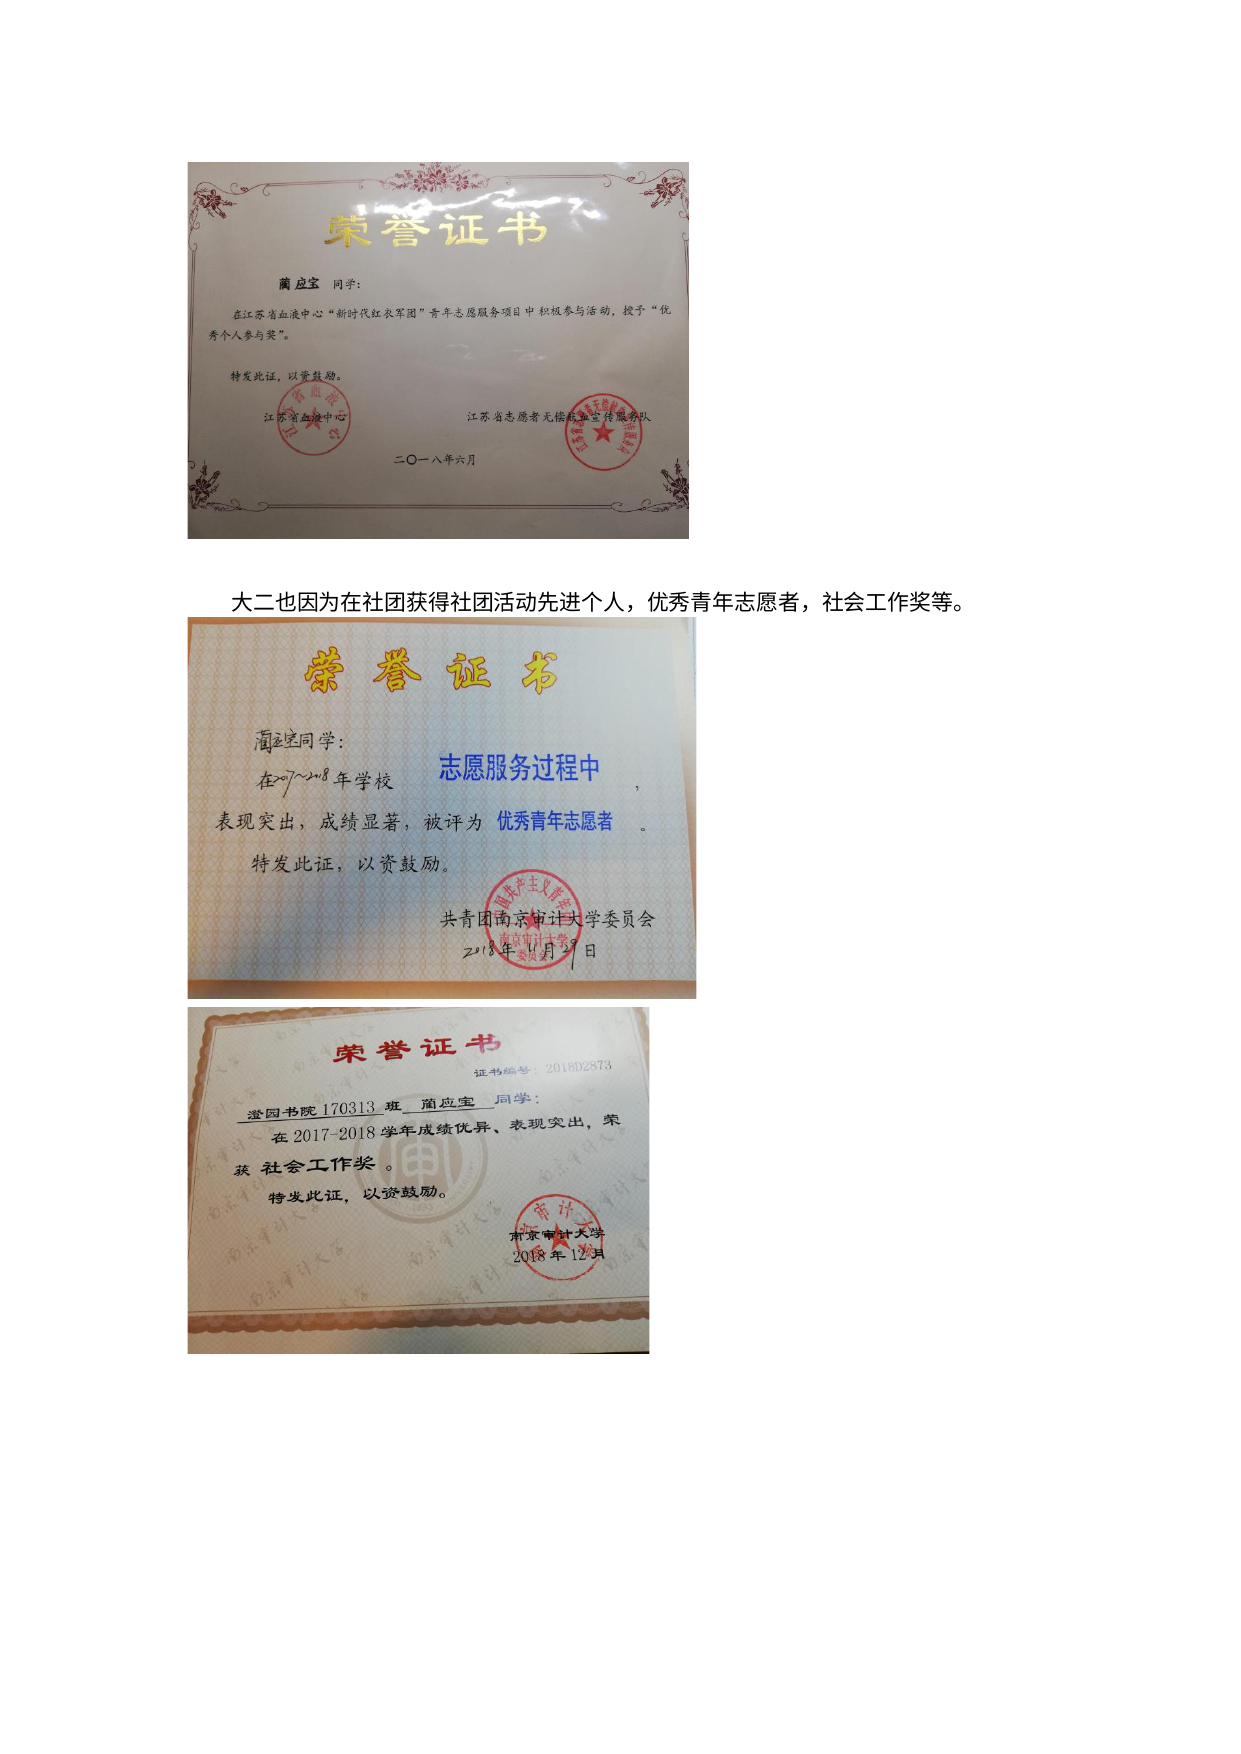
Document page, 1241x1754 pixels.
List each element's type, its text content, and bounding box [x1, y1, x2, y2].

picture [187, 1007, 650, 1354]
picture [187, 162, 689, 539]
text 大二也因为在社团获得社团活动先进个人，优秀青年志愿者，社会工作奖等。 [187, 584, 1053, 617]
picture [187, 617, 697, 999]
